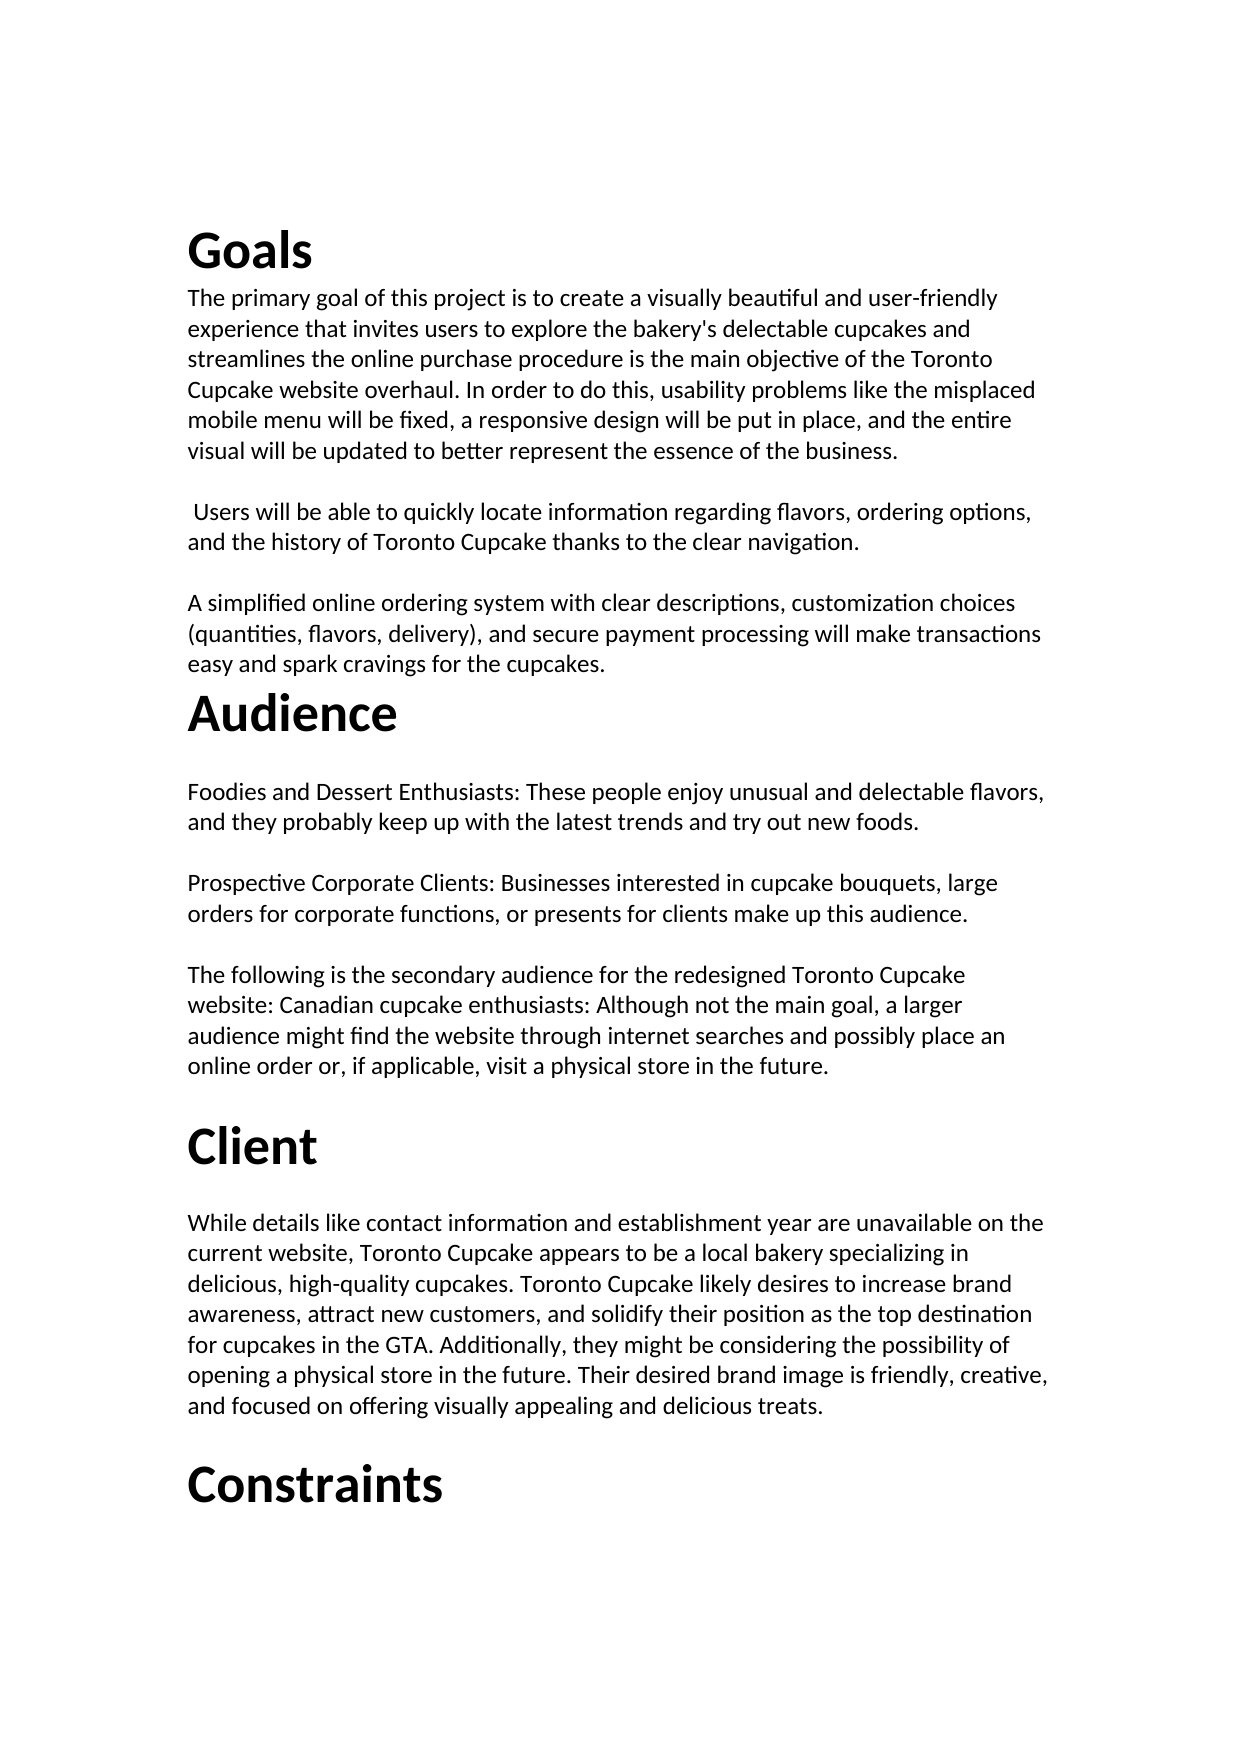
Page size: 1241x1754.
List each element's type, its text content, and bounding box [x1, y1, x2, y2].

text Audience [187, 679, 1053, 745]
text Goals [187, 216, 1053, 282]
text Client [187, 1111, 1053, 1178]
text Prospective Corporate Clients: Businesses interested in cupcake bouquets, large orders for corporate functions, or presents for clients make up this audience. [187, 867, 1053, 928]
text The following is the secondary audience for the redesigned Toronto Cupcake website: Canadian cupcake enthusiasts: Although not the main goal, a larger audience might find the website through internet searches and possibly place an online order or, if applicable, visit a physical store in the future. [187, 959, 1053, 1081]
text The primary goal of this project is to create a visually beautiful and user-friendly experience that invites users to explore the bakery's delectable cupcakes and streamlines the online purchase procedure is the main objective of the Toronto Cupcake website overhaul. In order to do this, usability problems like the misplaced mobile menu will be fixed, a responsive design will be put in place, and the entire visual will be updated to better represent the essence of the business. [187, 282, 1053, 465]
text A simplified online ordering system with clear descriptions, customization choices (quantities, flavors, delivery), and secure payment processing will make transactions easy and spark cravings for the cupcakes. [187, 587, 1053, 679]
text Foodies and Dessert Enthusiasts: These people enjoy unusual and delectable flavors, and they probably keep up with the latest trends and try out new foods. [187, 776, 1053, 837]
text While details like contact information and establishment year are unavailable on the current website, Toronto Cupcake appears to be a local bakery specializing in delicious, high-quality cupcakes. Toronto Cupcake likely desires to increase brand awareness, attract new customers, and solidify their position as the top destination for cupcakes in the GTA. Additionally, they might be considering the possibility of opening a physical store in the future. Their desired brand image is friendly, creative, and focused on offering visually appealing and delicious treats. [187, 1207, 1053, 1420]
text Users will be able to quickly locate information regarding flavors, ordering options, and the history of Toronto Cupcake thanks to the clear navigation. [187, 496, 1053, 557]
text Constraints [187, 1449, 1053, 1516]
